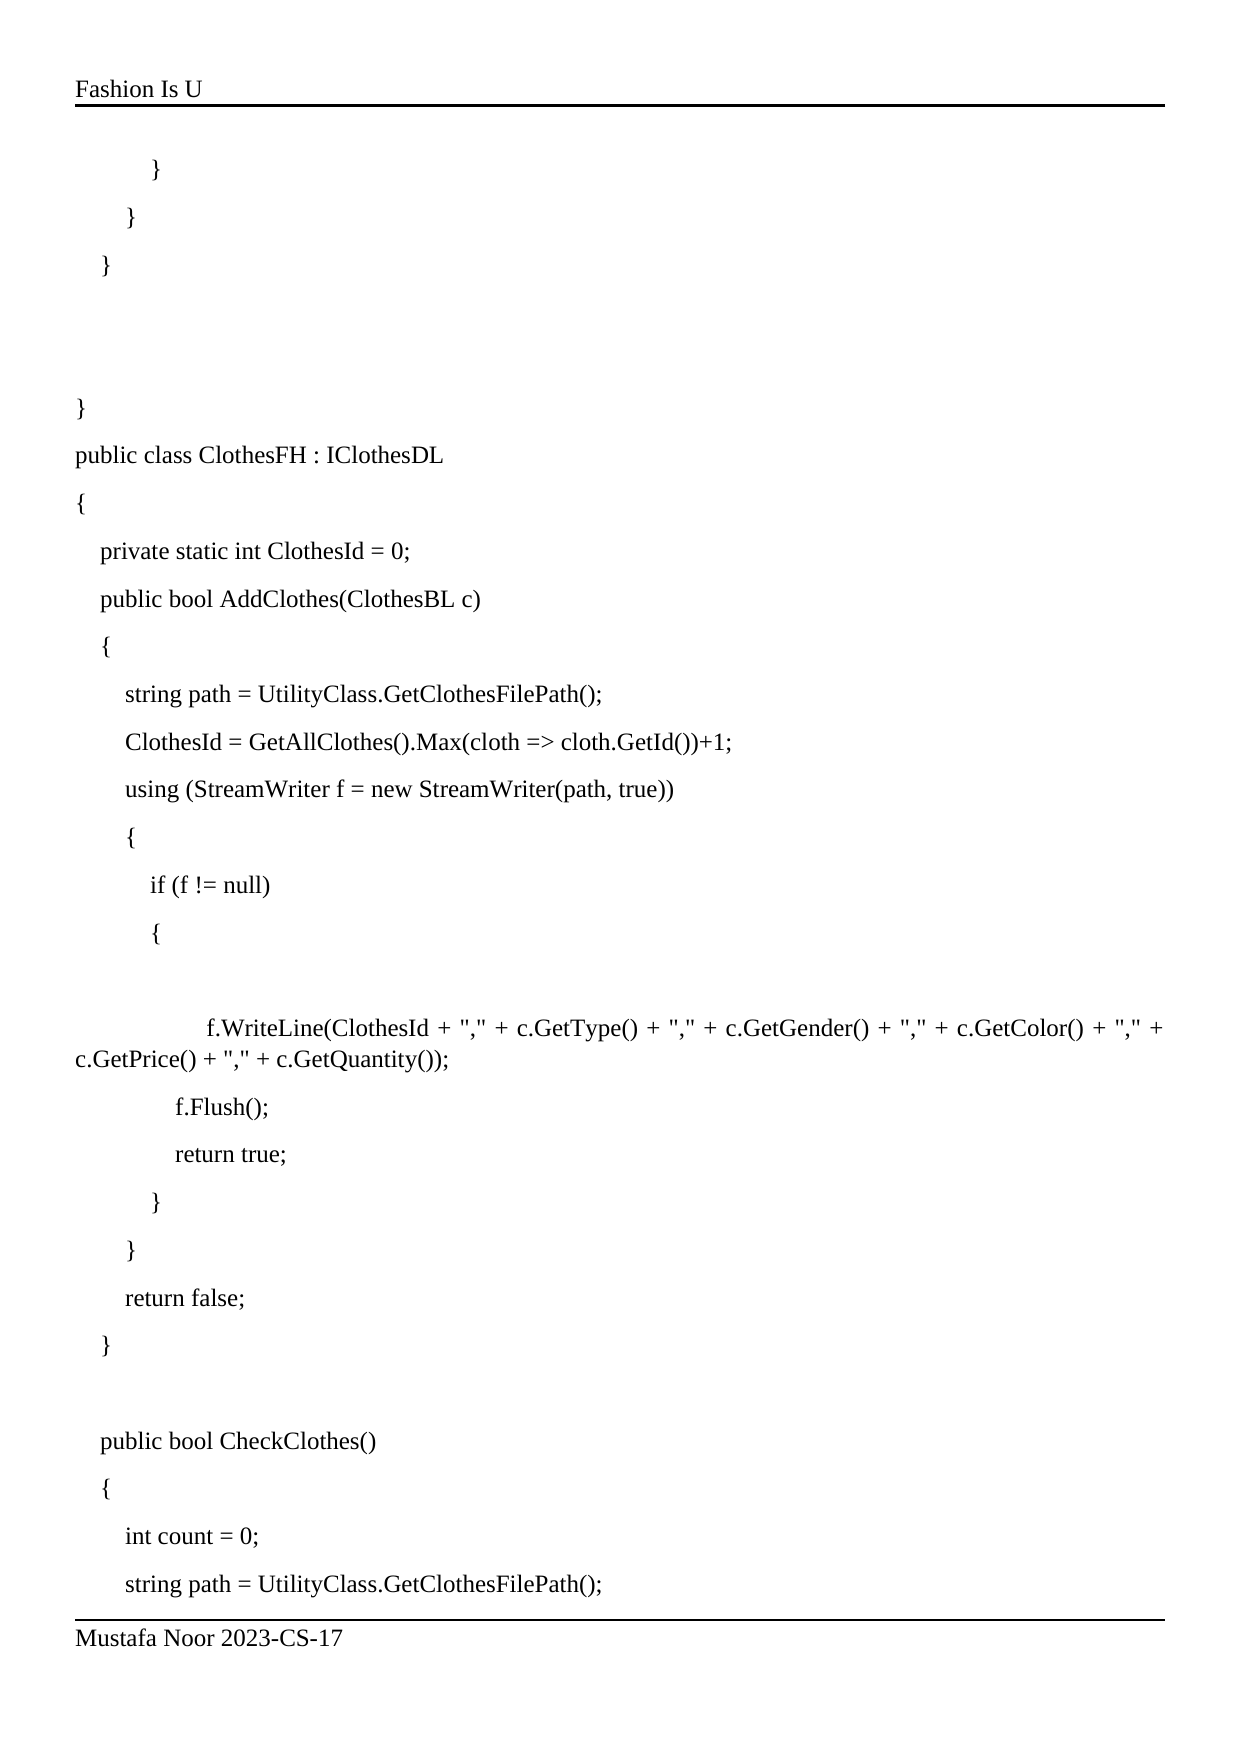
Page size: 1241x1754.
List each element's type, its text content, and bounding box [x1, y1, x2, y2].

text if (f != null) [75, 870, 1165, 899]
text return false; [75, 1283, 1165, 1311]
text } [75, 250, 1165, 278]
text ClothesId = GetAllClothes().Max(cloth => cloth.GetId())+1; [75, 727, 1165, 756]
text } [75, 202, 1165, 231]
text using (StreamWriter f = new StreamWriter(path, true)) [75, 774, 1165, 803]
text { [75, 631, 1165, 660]
text { [75, 822, 1165, 851]
text public bool CheckClothes() [75, 1426, 1165, 1454]
text string path = UtilityClass.GetClothesFilePath(); [75, 1569, 1165, 1598]
text } [75, 1235, 1165, 1264]
text } [75, 1187, 1165, 1216]
text int count = 0; [75, 1521, 1165, 1550]
text } [75, 1330, 1165, 1359]
text { [75, 918, 1165, 946]
text } [75, 154, 1165, 183]
text private static int ClothesId = 0; [75, 536, 1165, 565]
text f.WriteLine(ClothesId + "," + c.GetType() + "," + c.GetGender() + "," + c.GetColor() + "," + c.GetPrice() + "," + c.GetQuantity()); [75, 1013, 1165, 1073]
text public class ClothesFH : IClothesDL [75, 441, 1165, 469]
text return true; [75, 1139, 1165, 1168]
text { [75, 1473, 1165, 1502]
text f.Flush(); [75, 1092, 1165, 1121]
text } [75, 393, 1165, 422]
text { [75, 488, 1165, 517]
text string path = UtilityClass.GetClothesFilePath(); [75, 679, 1165, 708]
text public bool AddClothes(ClothesBL c) [75, 584, 1165, 612]
